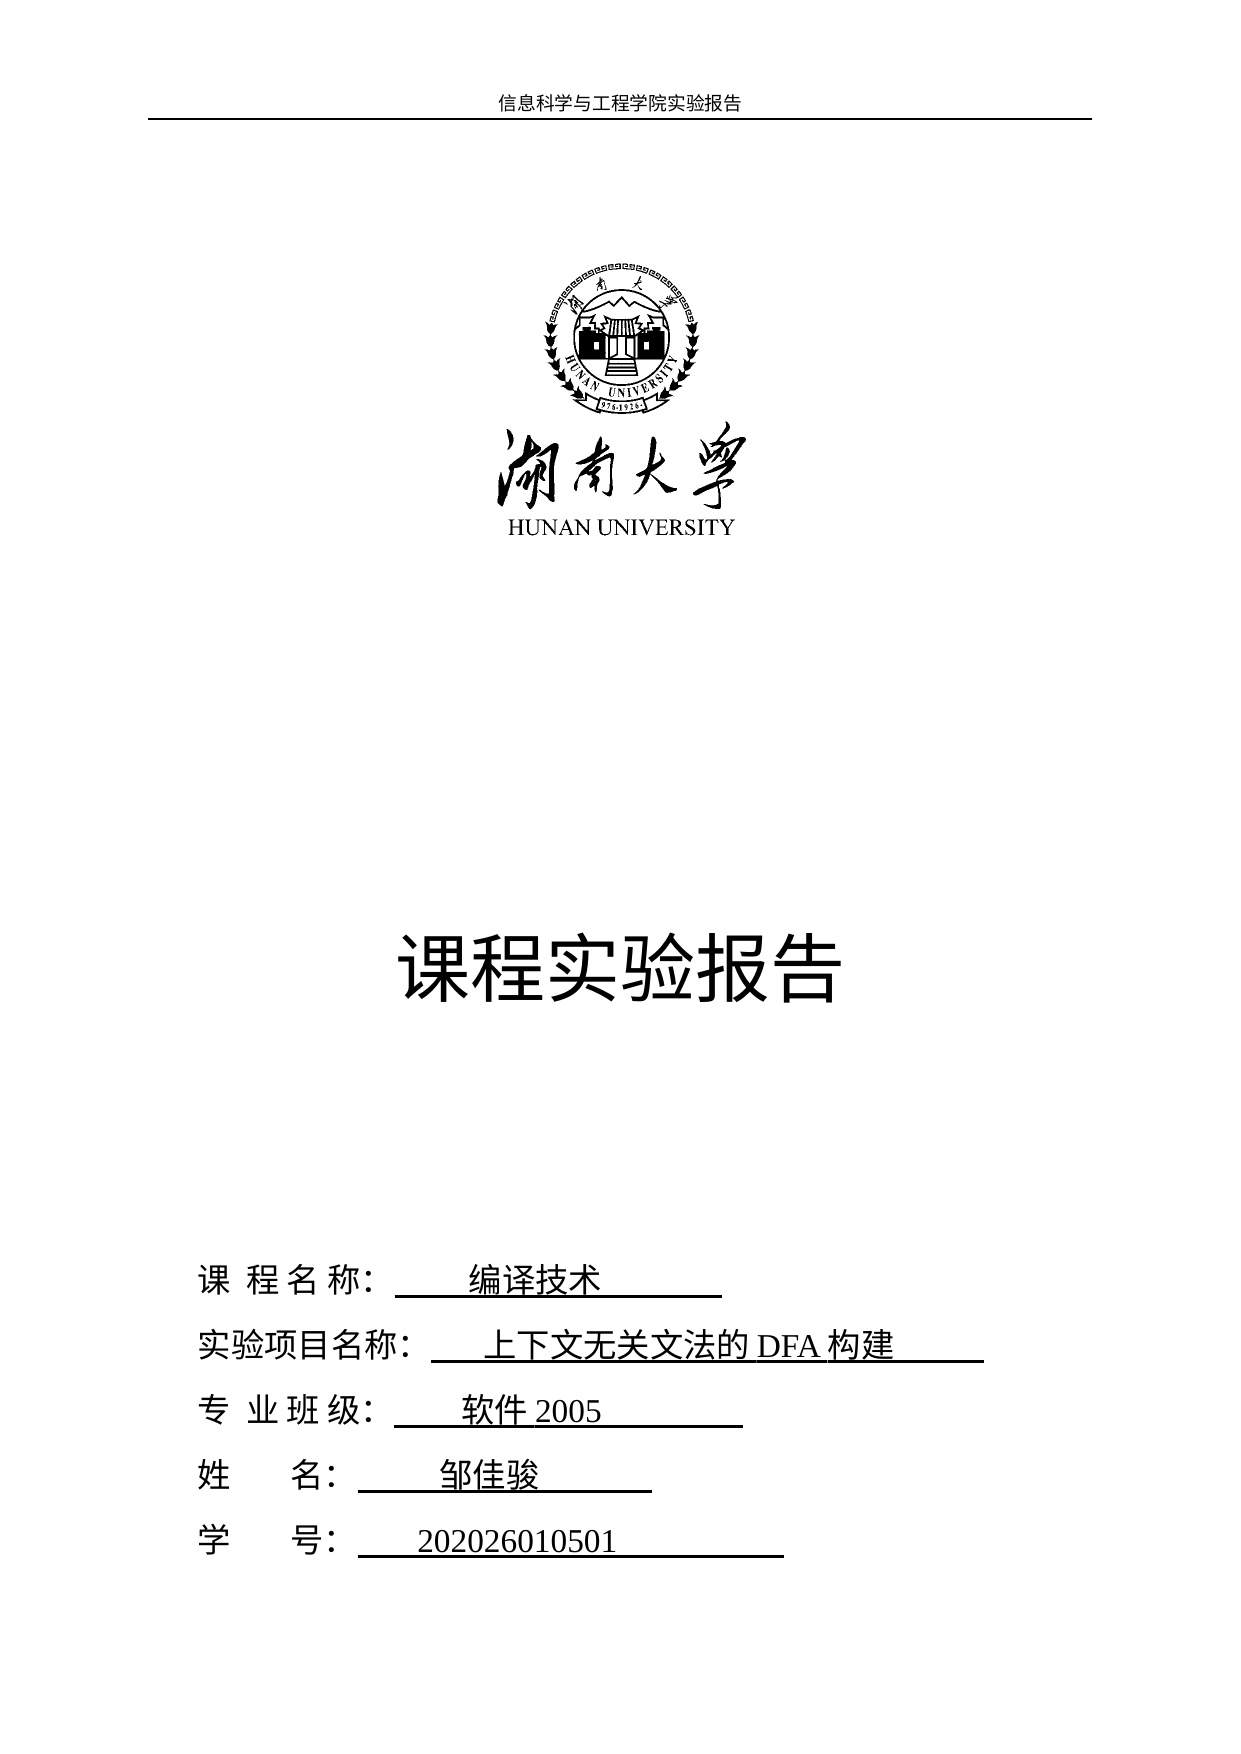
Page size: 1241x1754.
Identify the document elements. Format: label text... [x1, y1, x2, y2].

text 专 业 班 级： 软件2005 [148, 1375, 1092, 1440]
text 姓 名： 邹佳骏 [148, 1440, 1092, 1505]
text 课 程 名 称： 编译技术 [148, 1245, 1092, 1310]
picture [460, 227, 780, 570]
text 课程实验报告 [148, 899, 1092, 1029]
text 实验项目名称： 上下文无关文法的DFA构建 [148, 1310, 1092, 1375]
text 学 号： 202026010501 [148, 1505, 1092, 1570]
